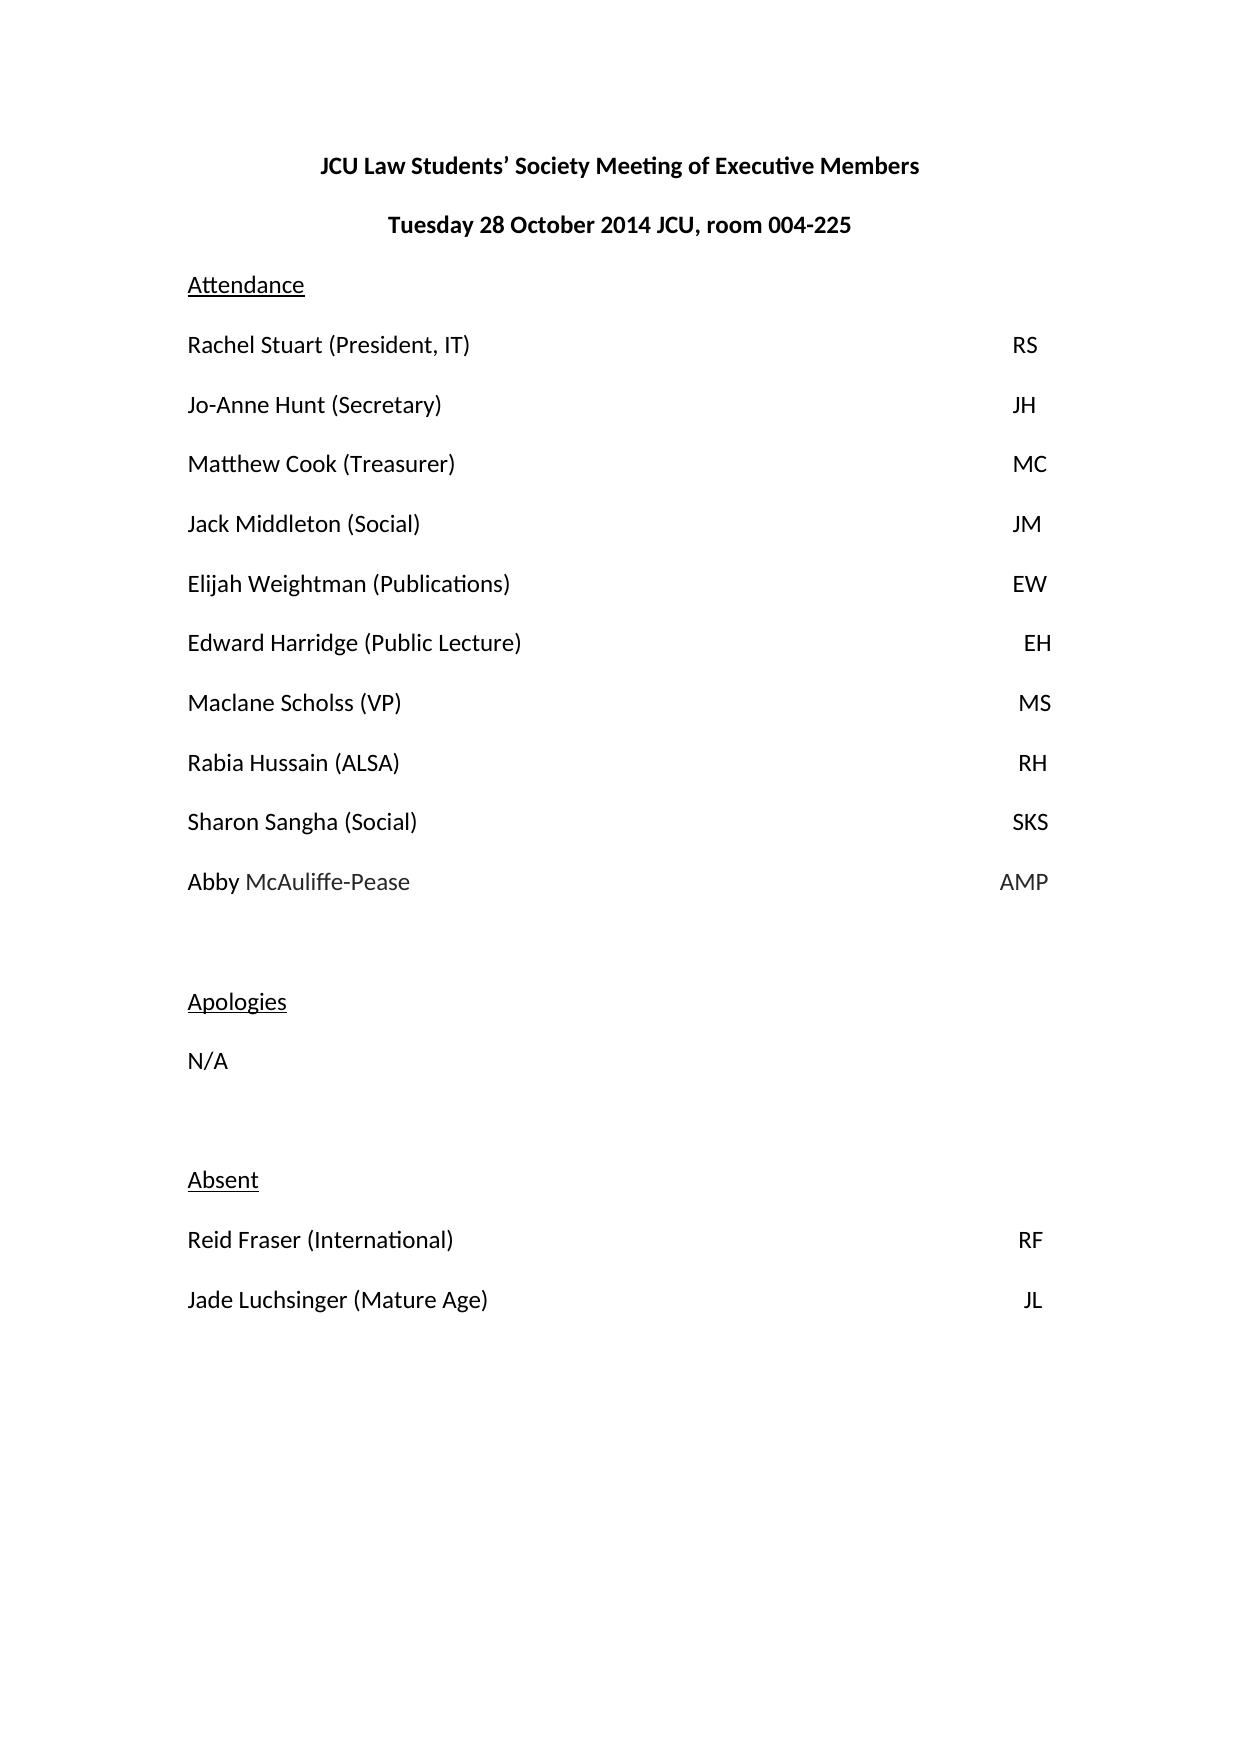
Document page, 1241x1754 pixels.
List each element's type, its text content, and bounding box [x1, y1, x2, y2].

text Attendance [187, 269, 1053, 300]
text Abby McAuliffe-Pease AMP [187, 866, 1053, 897]
text Rachel Stuart (President, IT) RS [187, 329, 1053, 359]
text Reid Fraser (International) RF [187, 1224, 1053, 1255]
text N/A [187, 1045, 1053, 1076]
text Sharon Sangha (Social) SKS [187, 807, 1053, 837]
text Jo-Anne Hunt (Secretary) JH [187, 389, 1053, 419]
text Apologies [187, 986, 1053, 1016]
text Jade Luchsinger (Mature Age) JL [187, 1284, 1053, 1314]
text Absent [187, 1165, 1053, 1195]
text Jack Middleton (Social) JM [187, 508, 1053, 539]
text Maclane Scholss (VP) MS [187, 687, 1053, 718]
text Matthew Cook (Treasurer) MC [187, 448, 1053, 479]
text Tuesday 28 October 2014 JCU, room 004-225 [187, 210, 1053, 240]
text Rabia Hussain (ALSA) RH [187, 747, 1053, 777]
text Edward Harridge (Public Lecture) EH [187, 627, 1053, 658]
text JCU Law Students’ Society Meeting of Executive Members [187, 150, 1053, 181]
text Elijah Weightman (Publications) EW [187, 568, 1053, 598]
